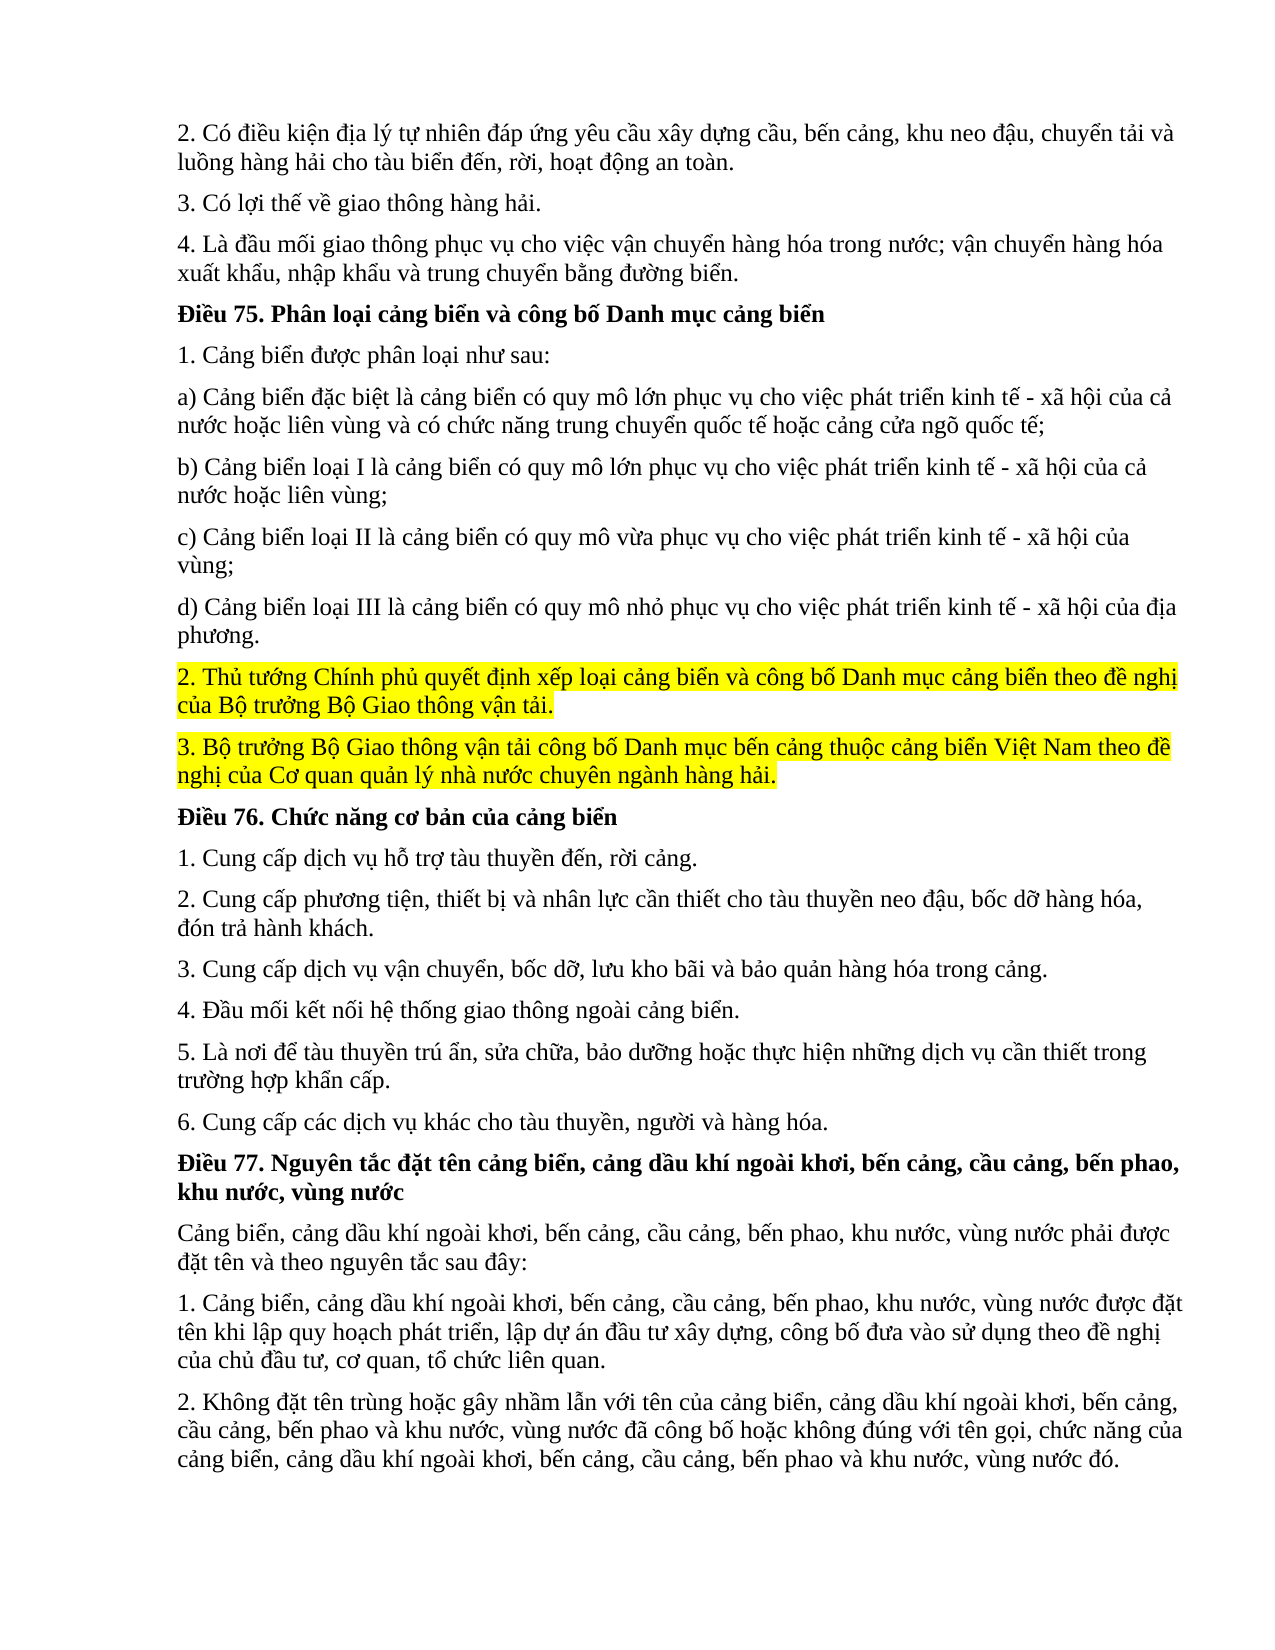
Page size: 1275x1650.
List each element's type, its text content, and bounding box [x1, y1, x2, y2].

text 3. Có lợi thế về giao thông hàng hải. [177, 188, 1186, 217]
text 1. Cảng biển được phân loại như sau: [177, 341, 1186, 369]
text Điều 77. Nguyên tắc đặt tên cảng biển, cảng dầu khí ngoài khơi, bến cảng, cầu cảng, bến phao, khu nước, vùng nước [177, 1148, 1186, 1206]
text c) Cảng biển loại II là cảng biển có quy mô vừa phục vụ cho việc phát triển kinh tế - xã hội của vùng; [177, 522, 1186, 579]
text 1. Cung cấp dịch vụ hỗ trợ tàu thuyền đến, rời cảng. [177, 843, 1186, 872]
text b) Cảng biển loại I là cảng biển có quy mô lớn phục vụ cho việc phát triển kinh tế - xã hội của cả nước hoặc liên vùng; [177, 452, 1186, 509]
text 2. Cung cấp phương tiện, thiết bị và nhân lực cần thiết cho tàu thuyền neo đậu, bốc dỡ hàng hóa, đón trả hành khách. [177, 884, 1186, 942]
text 4. Là đầu mối giao thông phục vụ cho việc vận chuyển hàng hóa trong nước; vận chuyển hàng hóa xuất khẩu, nhập khẩu và trung chuyển bằng đường biển. [177, 229, 1186, 287]
text 2. Không đặt tên trùng hoặc gây nhầm lẫn với tên của cảng biển, cảng dầu khí ngoài khơi, bến cảng, cầu cảng, bến phao và khu nước, vùng nước đã công bố hoặc không đúng với tên gọi, chức năng của cảng biển, cảng dầu khí ngoài khơi, bến cảng, cầu cảng, bến phao và khu nước, vùng nước đó. [177, 1387, 1186, 1473]
text d) Cảng biển loại III là cảng biển có quy mô nhỏ phục vụ cho việc phát triển kinh tế - xã hội của địa phương. [177, 592, 1186, 649]
text Điều 75. Phân loại cảng biển và công bố Danh mục cảng biển [177, 299, 1186, 328]
text 3. Cung cấp dịch vụ vận chuyển, bốc dỡ, lưu kho bãi và bảo quản hàng hóa trong cảng. [177, 954, 1186, 983]
text 6. Cung cấp các dịch vụ khác cho tàu thuyền, người và hàng hóa. [177, 1107, 1186, 1136]
text 2. Thủ tướng Chính phủ quyết định xếp loại cảng biển và công bố Danh mục cảng biển theo đề nghị của Bộ trưởng Bộ Giao thông vận tải. [554, 662, 1186, 719]
text Điều 76. Chức năng cơ bản của cảng biển [177, 802, 1186, 831]
text 5. Là nơi để tàu thuyền trú ẩn, sửa chữa, bảo dưỡng hoặc thực hiện những dịch vụ cần thiết trong trường hợp khẩn cấp. [177, 1037, 1186, 1094]
text 4. Đầu mối kết nối hệ thống giao thông ngoài cảng biển. [177, 996, 1186, 1024]
text 2. Có điều kiện địa lý tự nhiên đáp ứng yêu cầu xây dựng cầu, bến cảng, khu neo đậu, chuyển tải và luồng hàng hải cho tàu biển đến, rời, hoạt động an toàn. [177, 118, 1186, 176]
text 3. Bộ trưởng Bộ Giao thông vận tải công bố Danh mục bến cảng thuộc cảng biển Việt Nam theo đề nghị của Cơ quan quản lý nhà nước chuyên ngành hàng hải. [777, 732, 1186, 789]
text a) Cảng biển đặc biệt là cảng biển có quy mô lớn phục vụ cho việc phát triển kinh tế - xã hội của cả nước hoặc liên vùng và có chức năng trung chuyển quốc tế hoặc cảng cửa ngõ quốc tế; [177, 382, 1186, 439]
text Cảng biển, cảng dầu khí ngoài khơi, bến cảng, cầu cảng, bến phao, khu nước, vùng nước phải được đặt tên và theo nguyên tắc sau đây: [177, 1218, 1186, 1276]
text 1. Cảng biển, cảng dầu khí ngoài khơi, bến cảng, cầu cảng, bến phao, khu nước, vùng nước được đặt tên khi lập quy hoạch phát triển, lập dự án đầu tư xây dựng, công bố đưa vào sử dụng theo đề nghị của chủ đầu tư, cơ quan, tổ chức liên quan. [177, 1288, 1186, 1374]
